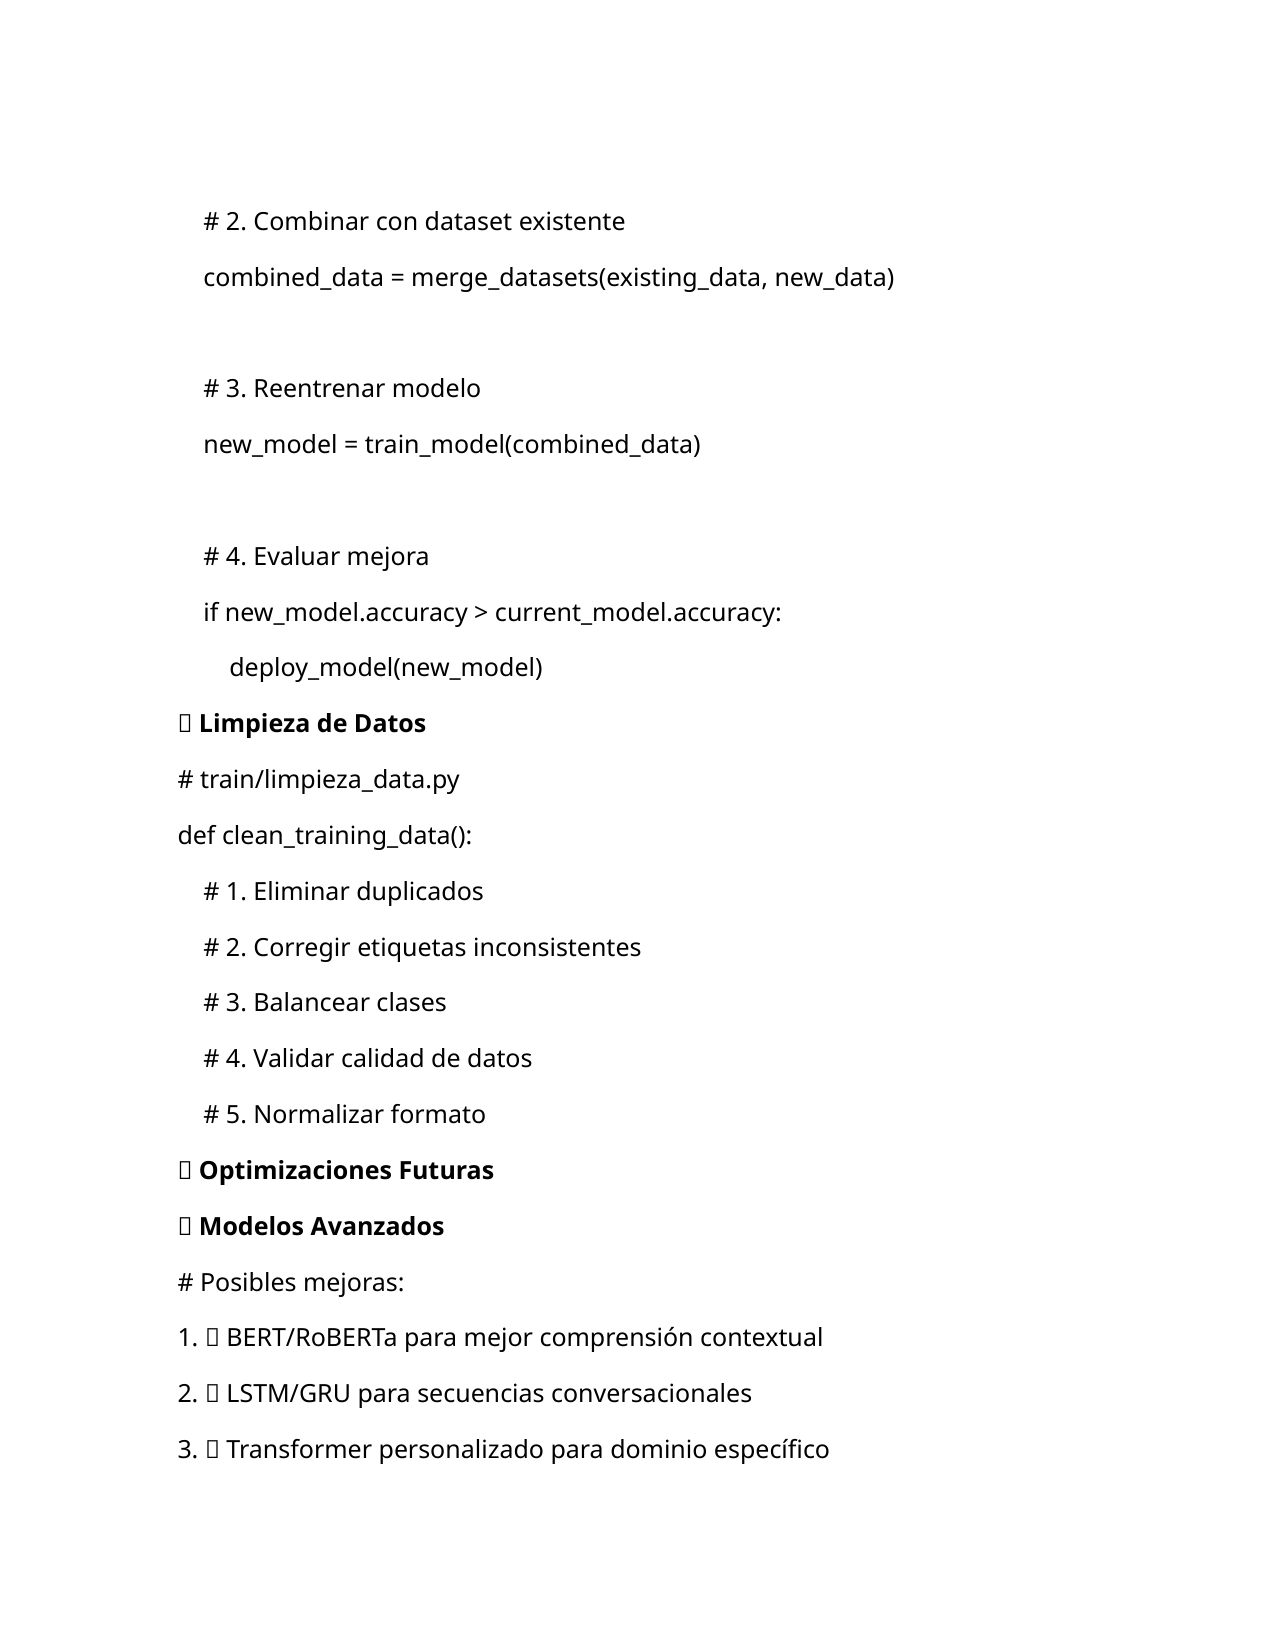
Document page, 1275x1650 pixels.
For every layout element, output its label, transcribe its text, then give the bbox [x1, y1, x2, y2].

text # 5. Normalizar formato [177, 1097, 1098, 1131]
text 🚀 Optimizaciones Futuras [177, 1153, 1098, 1187]
text 🤖 Modelos Avanzados [177, 1208, 1098, 1242]
text 1. 🧠 BERT/RoBERTa para mejor comprensión contextual [177, 1320, 1098, 1354]
text # 3. Balancear clases [177, 985, 1098, 1019]
text # 2. Combinar con dataset existente [177, 203, 1098, 237]
text # Posibles mejoras: [177, 1264, 1098, 1298]
text 🧹 Limpieza de Datos [177, 706, 1098, 740]
text def clean_training_data(): [177, 818, 1098, 852]
text new_model = train_model(combined_data) [177, 427, 1098, 461]
text # 4. Validar calidad de datos [177, 1041, 1098, 1075]
text # 4. Evaluar mejora [177, 538, 1098, 572]
text # 3. Reentrenar modelo [177, 371, 1098, 405]
text combined_data = merge_datasets(existing_data, new_data) [177, 259, 1098, 293]
text # train/limpieza_data.py [177, 762, 1098, 796]
text # 2. Corregir etiquetas inconsistentes [177, 929, 1098, 963]
text deploy_model(new_model) [177, 650, 1098, 684]
text 3. 🎯 Transformer personalizado para dominio específico [177, 1432, 1098, 1466]
text if new_model.accuracy > current_model.accuracy: [177, 594, 1098, 628]
text # 1. Eliminar duplicados [177, 873, 1098, 907]
text 2. 🔄 LSTM/GRU para secuencias conversacionales [177, 1376, 1098, 1410]
